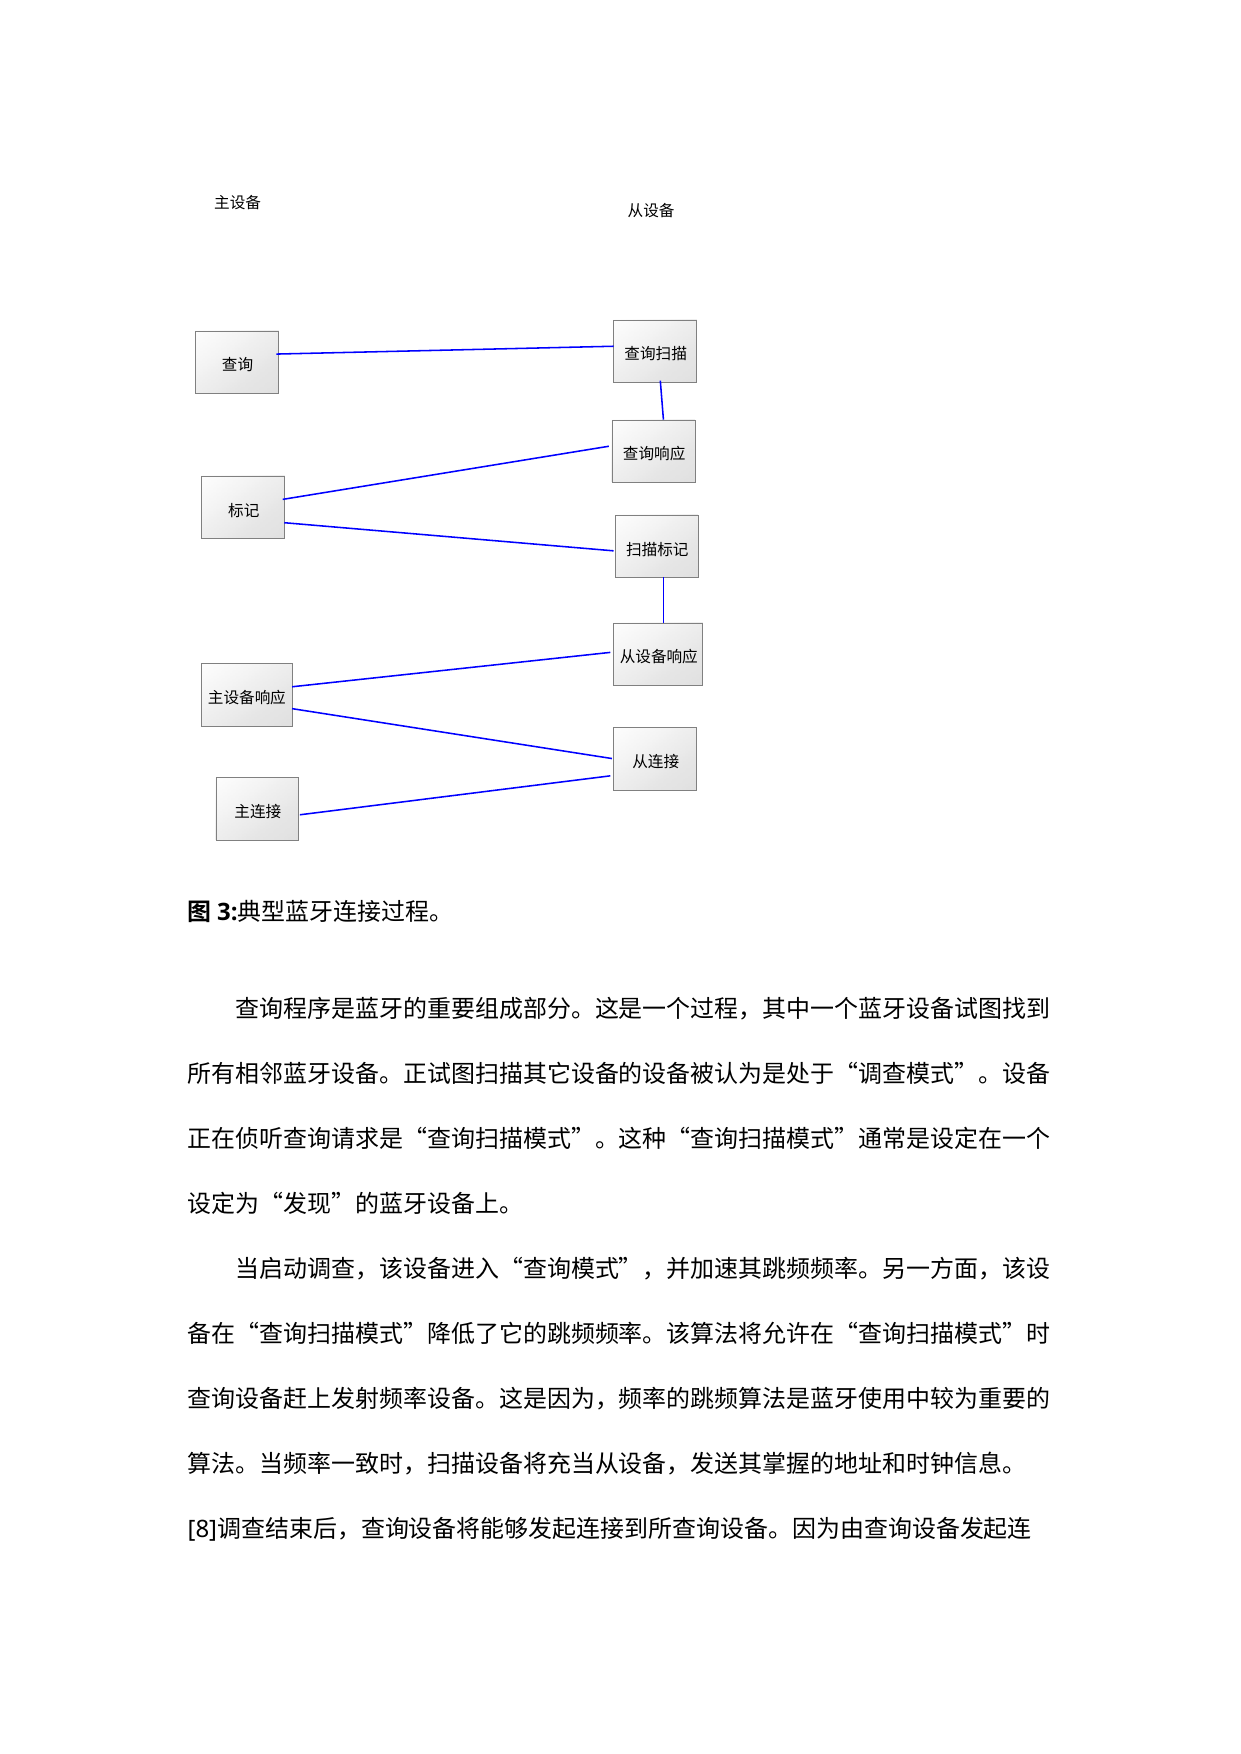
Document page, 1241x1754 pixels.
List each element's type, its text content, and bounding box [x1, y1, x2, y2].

text 图 3:典型蓝牙连接过程。 [187, 877, 1053, 942]
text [187, 1234, 1053, 1559]
text 查询程序是蓝牙的重要组成部分。这是一个过程，其中一个蓝牙设备试图找到所有相邻蓝牙设备。正试图扫描其它设备的设备被认为是处于“调查模式”。设备正在侦听查询请求是“查询扫描模式”。这种“查询扫描模式”通常是设定在一个设定为“发现”的蓝牙设备上。 [187, 974, 1053, 1234]
